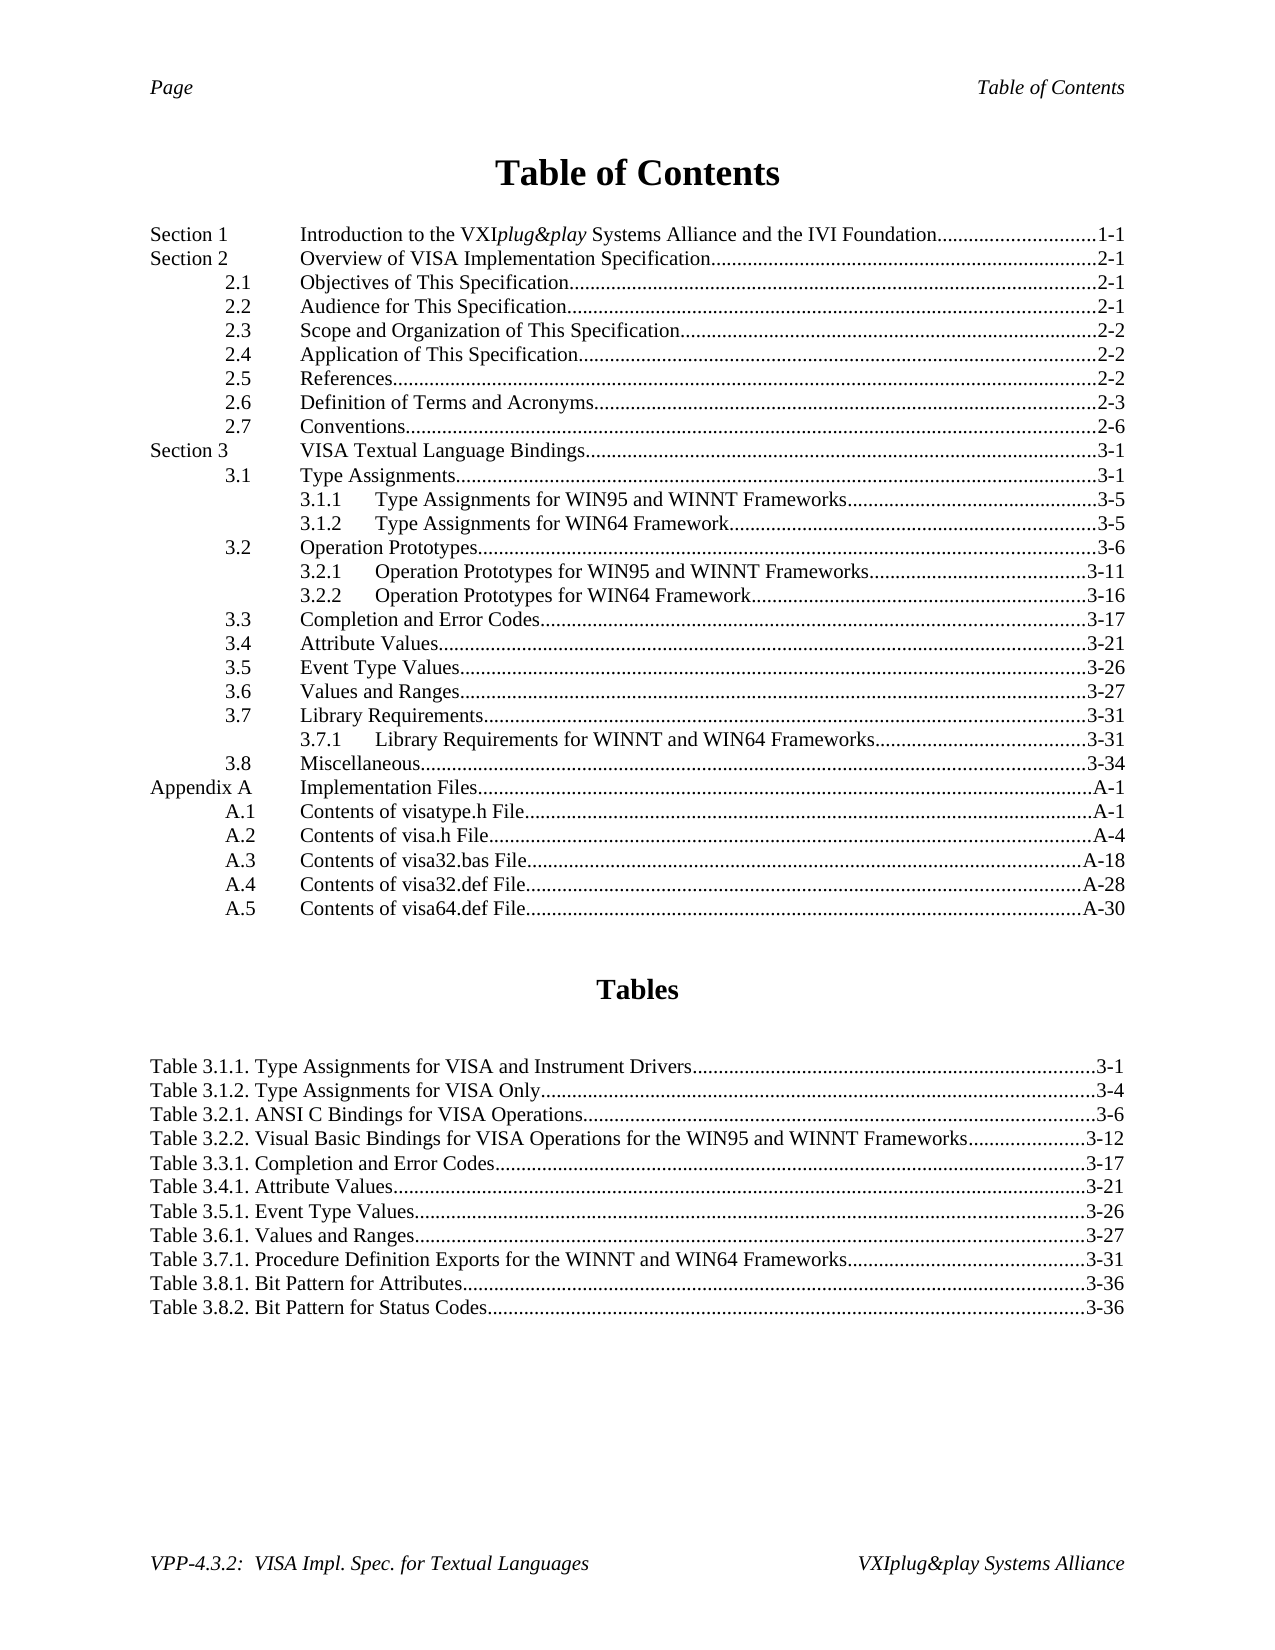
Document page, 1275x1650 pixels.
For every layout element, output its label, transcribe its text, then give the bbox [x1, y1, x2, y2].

text 2.2 Audience for This Specification 2-1 [225, 294, 1125, 318]
text Table 3.8.1. Bit Pattern for Attributes 3-36 [150, 1271, 1125, 1295]
text Table of Contents [150, 150, 1125, 193]
text 3.8 Miscellaneous 3-34 [225, 751, 1125, 775]
text 3.1 Type Assignments 3-1 [225, 462, 1125, 487]
text 2.7 Conventions 2-6 [225, 414, 1125, 438]
text 3.4 Attribute Values 3-21 [225, 631, 1125, 655]
text Table 3.2.1. ANSI C Bindings for VISA Operations 3-6 [150, 1102, 1125, 1126]
text 2.3 Scope and Organization of This Specification 2-2 [225, 318, 1125, 342]
text 3.1.2 Type Assignments for WIN64 Framework 3-5 [300, 511, 1125, 535]
text 2.4 Application of This Specification 2-2 [225, 342, 1125, 366]
text A.4 Contents of visa32.def File A-28 [225, 872, 1125, 896]
text 2.6 Definition of Terms and Acronyms 2-3 [225, 390, 1125, 414]
text 3.6 Values and Ranges 3-27 [225, 679, 1125, 703]
text 3.2 Operation Prototypes 3-6 [225, 535, 1125, 559]
text A.3 Contents of visa32.bas File A-18 [225, 847, 1125, 872]
text A.2 Contents of visa.h File A-4 [225, 823, 1125, 847]
text Table 3.4.1. Attribute Values 3-21 [150, 1174, 1125, 1198]
text 3.7 Library Requirements 3-31 [225, 703, 1125, 727]
text Table 3.3.1. Completion and Error Codes 3-17 [150, 1150, 1125, 1174]
text 3.2.1 Operation Prototypes for WIN95 and WINNT Frameworks 3-11 [300, 559, 1125, 583]
text 3.2.2 Operation Prototypes for WIN64 Framework 3-16 [300, 583, 1125, 607]
text Table 3.1.2. Type Assignments for VISA Only 3-4 [150, 1078, 1125, 1102]
text 3.1.1 Type Assignments for WIN95 and WINNT Frameworks 3-5 [300, 487, 1125, 511]
text Section 3 VISA Textual Language Bindings 3-1 [150, 438, 1125, 462]
text 3.5 Event Type Values 3-26 [225, 655, 1125, 679]
text Table 3.2.2. Visual Basic Bindings for VISA Operations for the WIN95 and WINNT Frameworks 3-12 [150, 1126, 1125, 1150]
text Table 3.8.2. Bit Pattern for Status Codes 3-36 [150, 1295, 1125, 1319]
text Table 3.7.1. Procedure Definition Exports for the WINNT and WIN64 Frameworks 3-31 [150, 1247, 1125, 1271]
text Table 3.1.1. Type Assignments for VISA and Instrument Drivers 3-1 [150, 1054, 1125, 1078]
text 3.7.1 Library Requirements for WINNT and WIN64 Frameworks 3-31 [300, 727, 1125, 751]
text 3.3 Completion and Error Codes 3-17 [225, 607, 1125, 631]
text Table 3.6.1. Values and Ranges 3-27 [150, 1223, 1125, 1247]
text Section 2 Overview of VISA Implementation Specification 2-1 [150, 246, 1125, 270]
text 2.5 References 2-2 [225, 366, 1125, 390]
text Appendix A Implementation Files A-1 [150, 775, 1125, 799]
text Table 3.5.1. Event Type Values 3-26 [150, 1198, 1125, 1223]
text Section 1 Introduction to the VXIplug&play Systems Alliance and the IVI Foundation 1-1 [150, 222, 1125, 246]
text 2.1 Objectives of This Specification 2-1 [225, 270, 1125, 294]
text A.5 Contents of visa64.def File A-30 [225, 896, 1125, 920]
text Tables [150, 972, 1125, 1006]
text A.1 Contents of visatype.h File A-1 [225, 799, 1125, 823]
